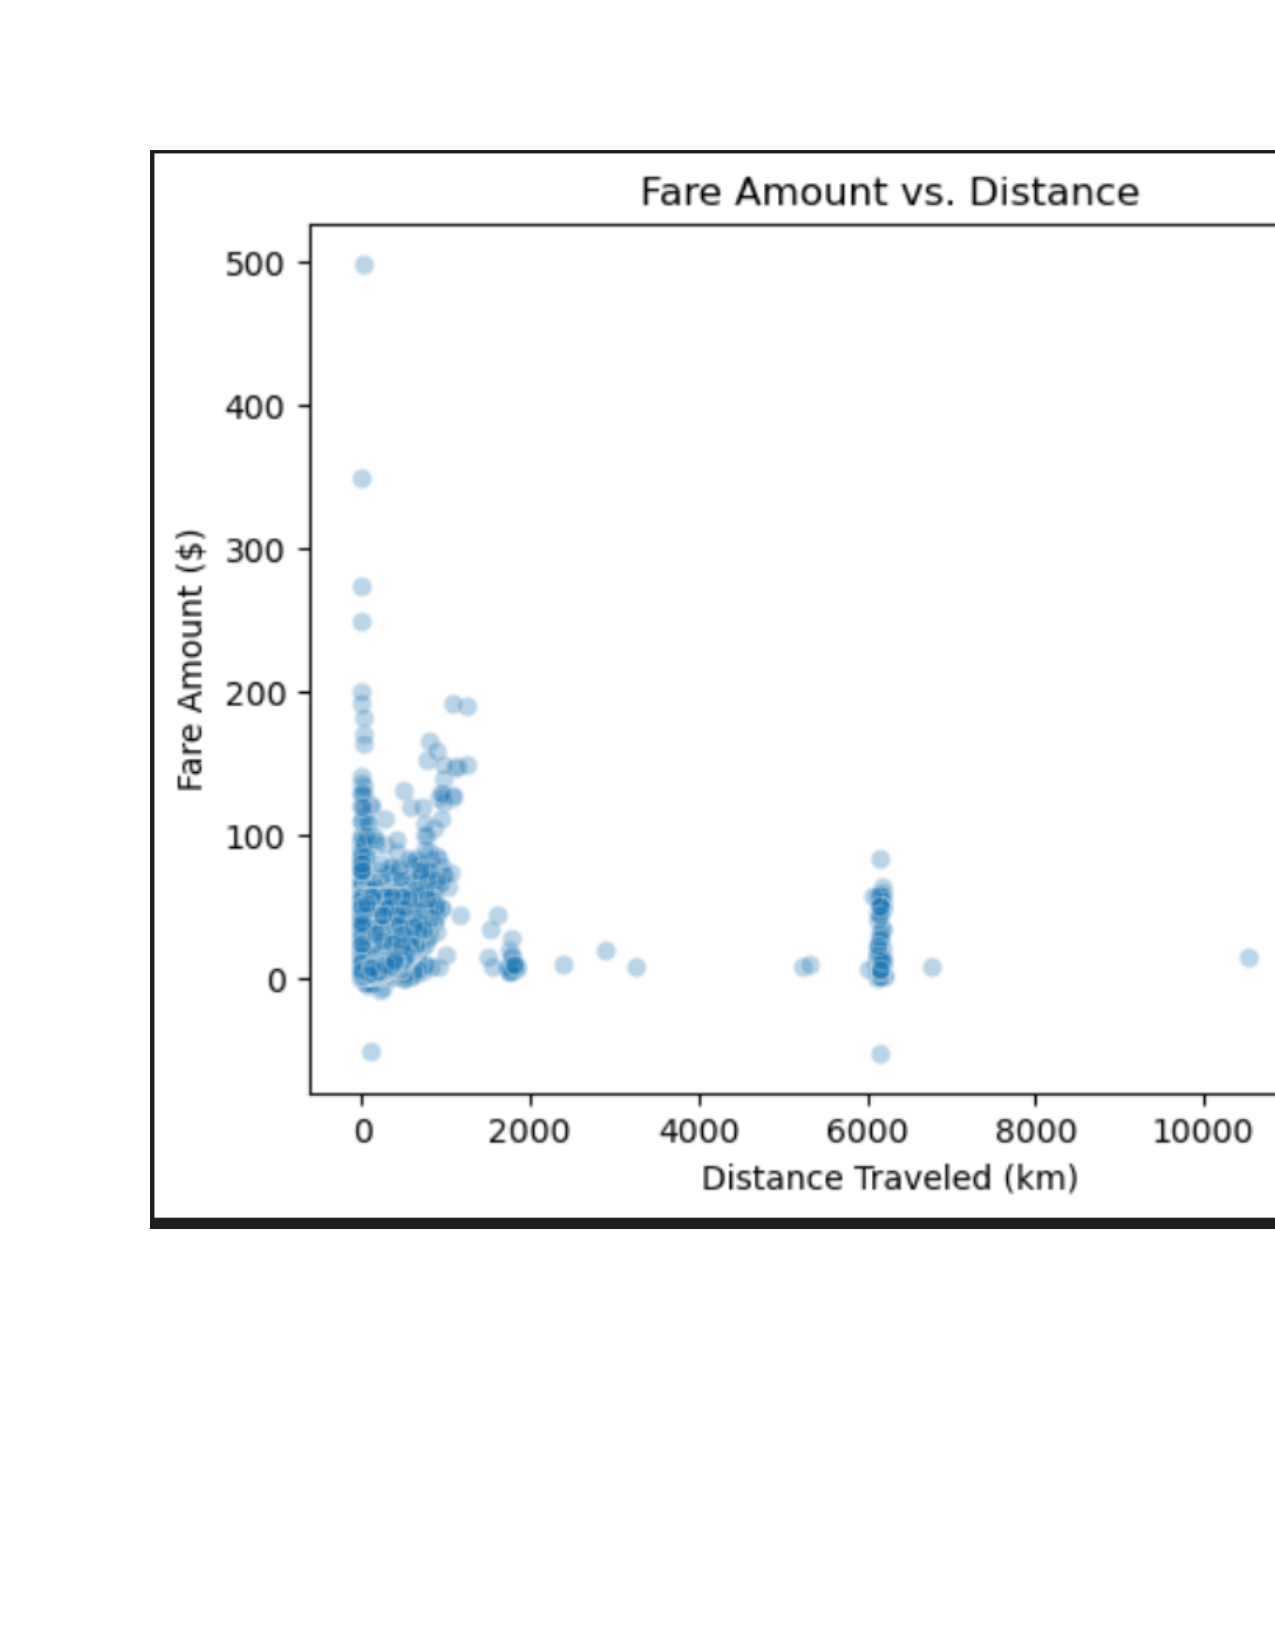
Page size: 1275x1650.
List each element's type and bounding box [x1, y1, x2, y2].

picture [150, 150, 1275, 1229]
